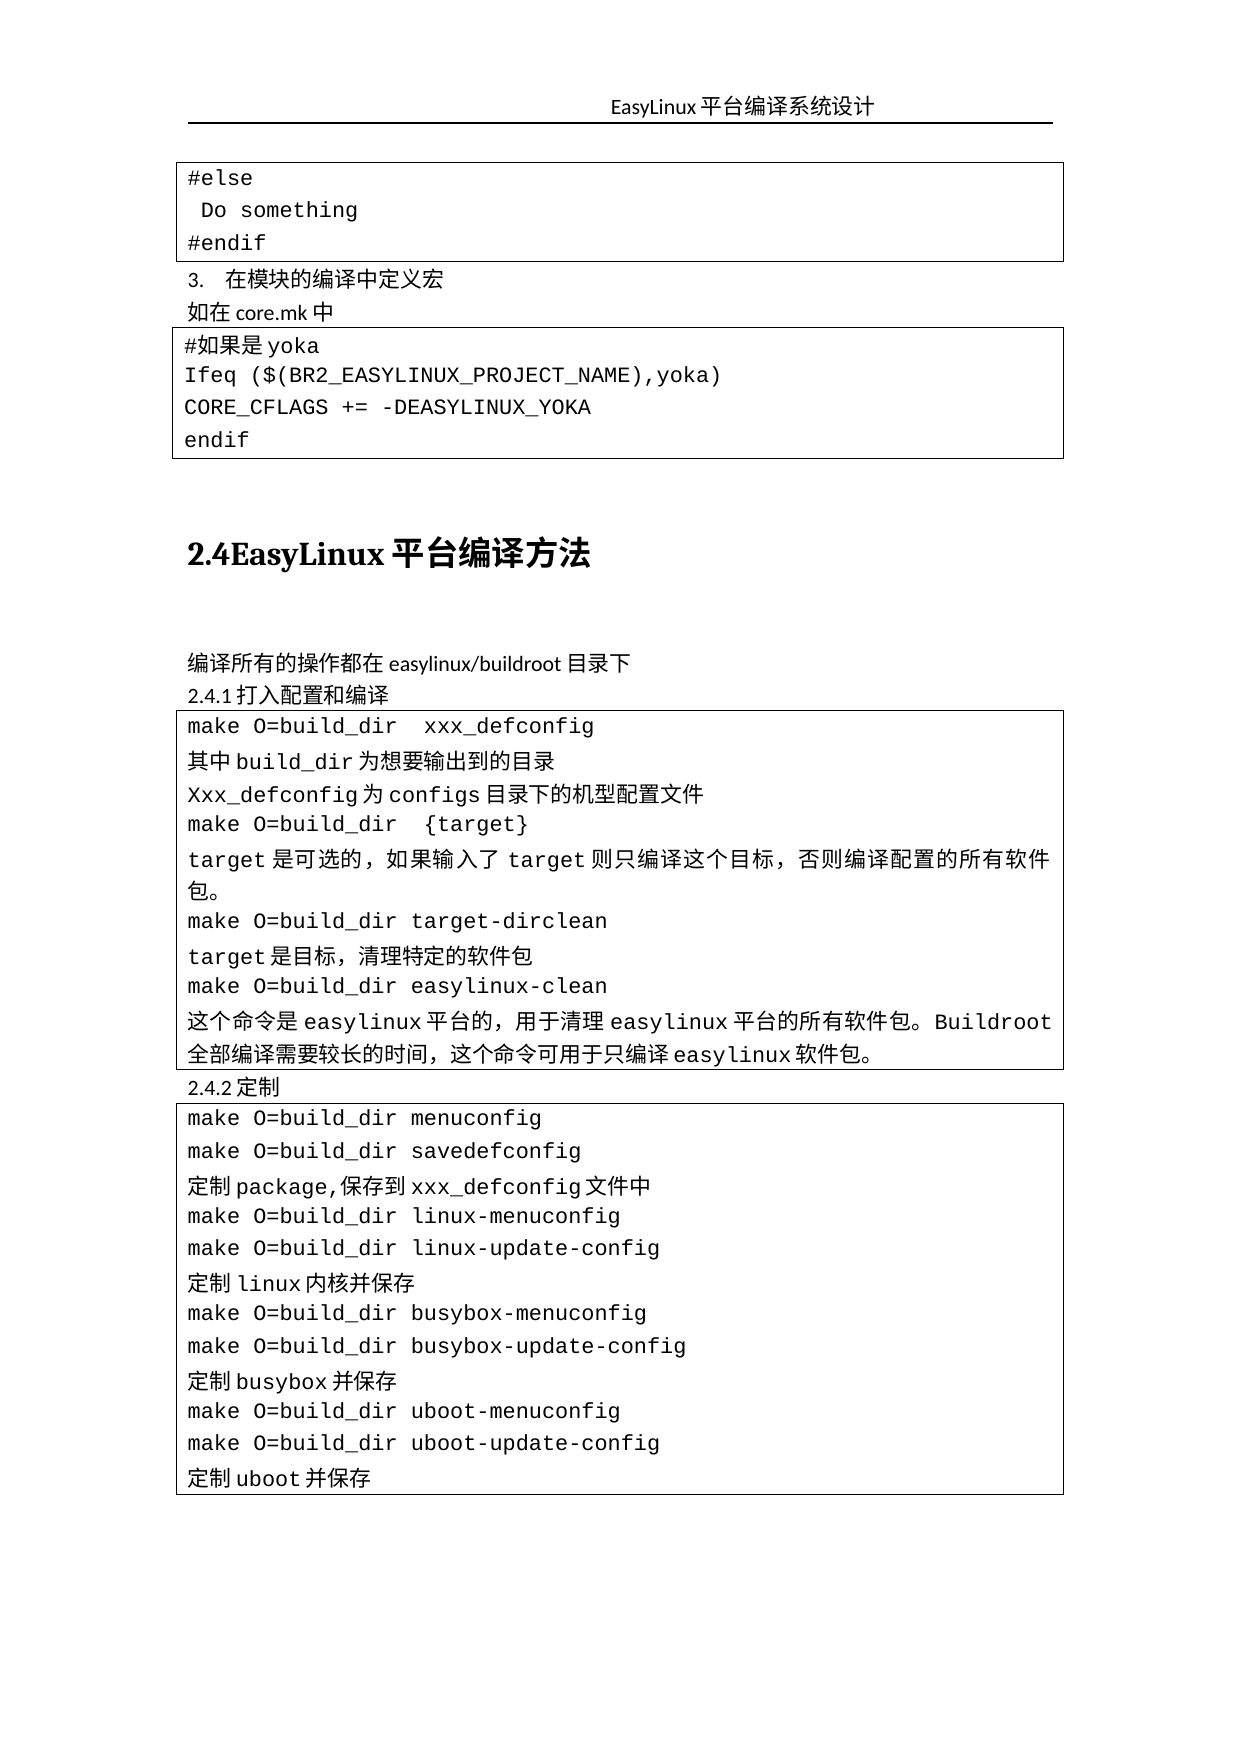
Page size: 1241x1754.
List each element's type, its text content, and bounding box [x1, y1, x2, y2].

text 如在core.mk中 [187, 294, 1053, 327]
table_header make O=build_dir menuconfig make O=build_dir savedefconfig 定制package,保存到xxx_defconfig文件中 make O=build_dir linux-menuconfig make O=build_dir linux-update-config 定制linux内核并保存 make O=build_dir busybox-menuconfig make O=build_dir busybox-update-config 定制busybox并保存 make O=build_dir uboot-menuconfig make O=build_dir uboot-update-config 定制uboot并保存 [177, 1104, 1063, 1493]
text 2.4.1打入配置和编译 [187, 678, 1053, 710]
table_header #如果是yoka Ifeq ($(BR2_EASYLINUX_PROJECT_NAME),yoka) CORE_CFLAGS += -DEASYLINUX_YOKA endif [173, 328, 1063, 458]
table_header make O=build_dir xxx_defconfig 其中build_dir为想要输出到的目录 Xxx_defconfig为configs目录下的机型配置文件 make O=build_dir {target} target是可选的，如果输入了target则只编译这个目标，否则编译配置的所有软件包。 make O=build_dir target-dirclean target是目标，清理特定的软件包 make O=build_dir easylinux-clean 这个命令是easylinux平台的，用于清理easylinux平台的所有软件包。Buildroot全部编译需要较长的时间，这个命令可用于只编译easylinux软件包。 [177, 711, 1063, 1069]
text 2.4.2定制 [187, 1070, 1053, 1102]
table_header #if BYTE_ORDER == _LITTLE_EDIAN Do something #else Do something #endif [177, 163, 1063, 261]
subtitle 2.4EasyLinux平台编译方法 [187, 518, 1053, 583]
list 在模块的编译中定义宏 [187, 262, 1053, 294]
text 编译所有的操作都在easylinux/buildroot目录下 [187, 645, 1053, 678]
